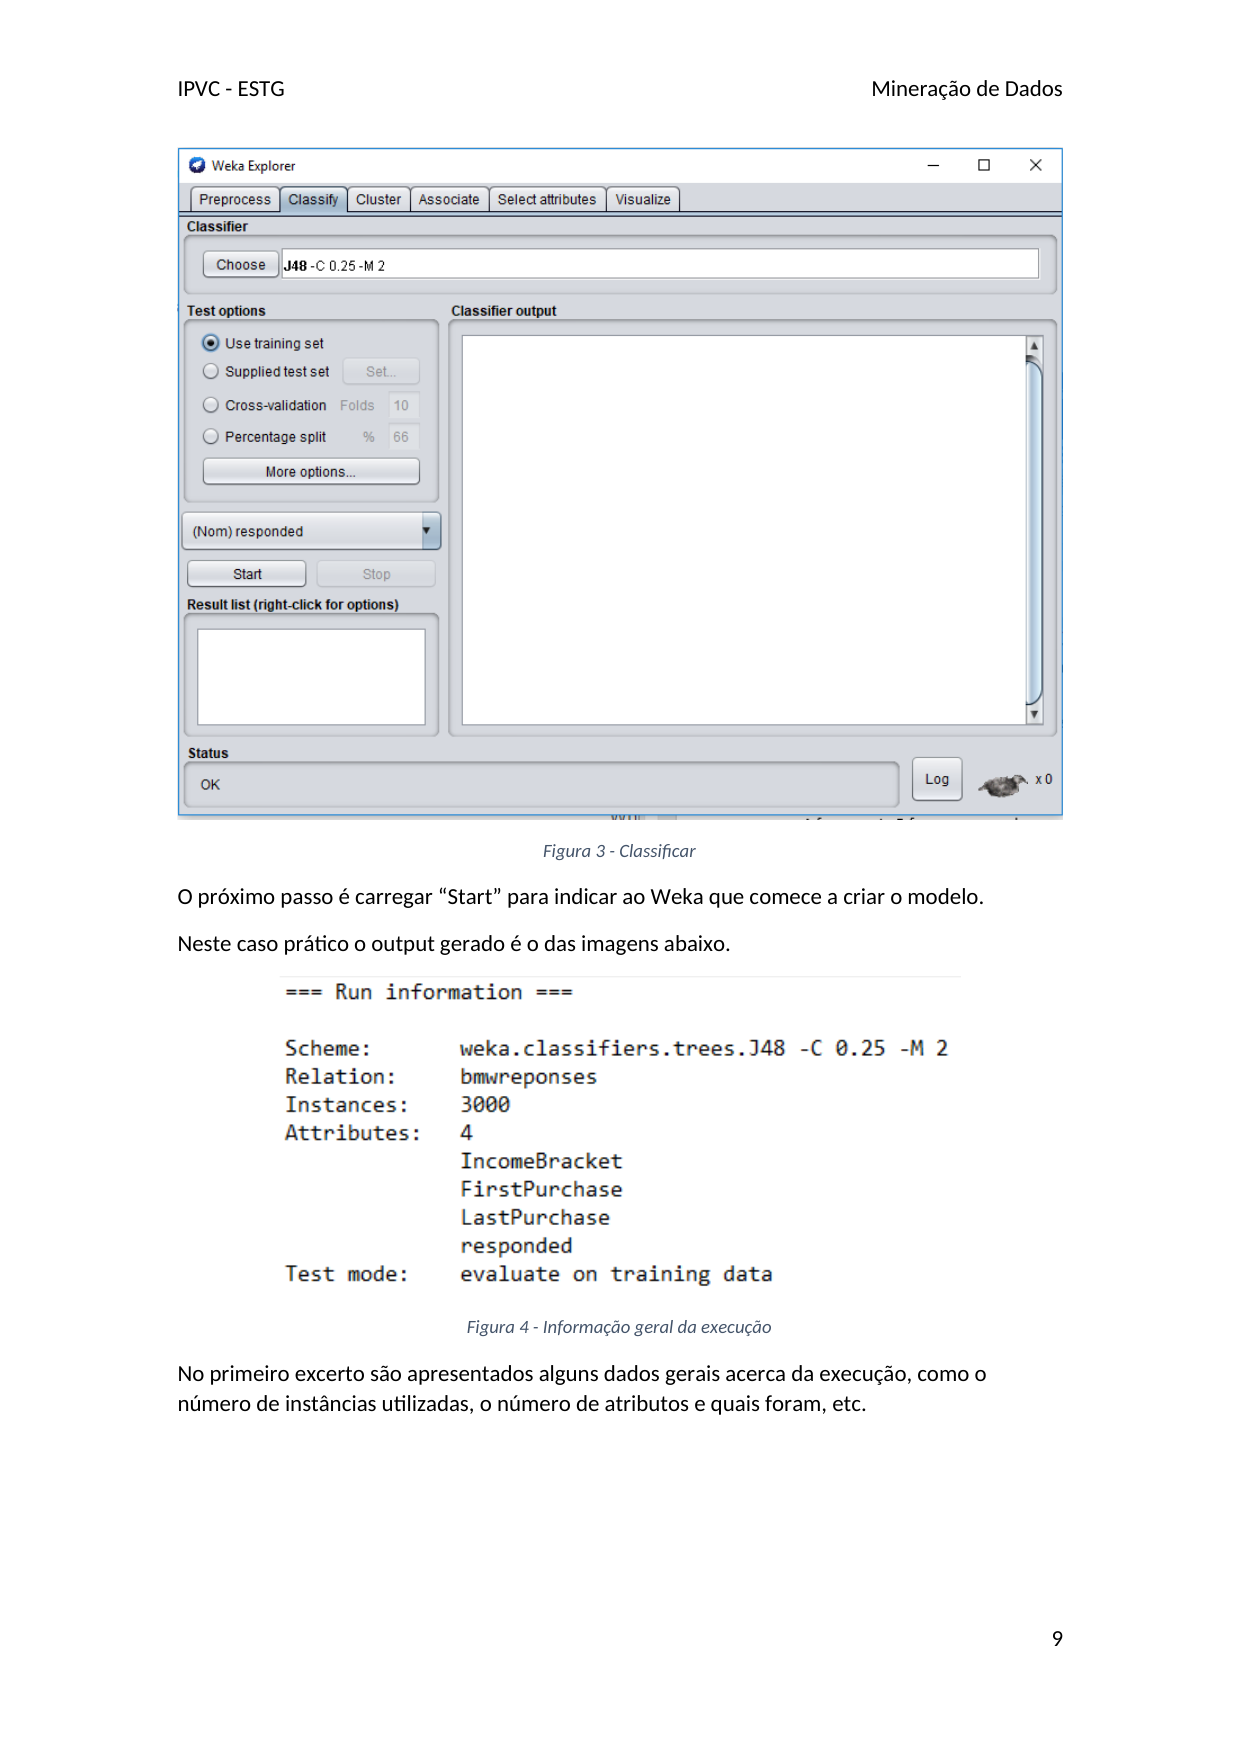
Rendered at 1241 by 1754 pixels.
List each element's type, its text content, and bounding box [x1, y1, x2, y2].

text O próximo passo é carregar “Start” para indicar ao Weka que comece a criar o modelo. [177, 882, 1063, 911]
text Figura 4 - Informação geral da execução [177, 1316, 1063, 1338]
picture [177, 147, 1063, 820]
text No primeiro excerto são apresentados alguns dados gerais acerca da execução, como o número de instâncias utilizadas, o número de atributos e quais foram, etc. [177, 1359, 1063, 1417]
picture [279, 976, 961, 1297]
text Neste caso prático o output gerado é o das imagens abaixo. [177, 929, 1063, 957]
